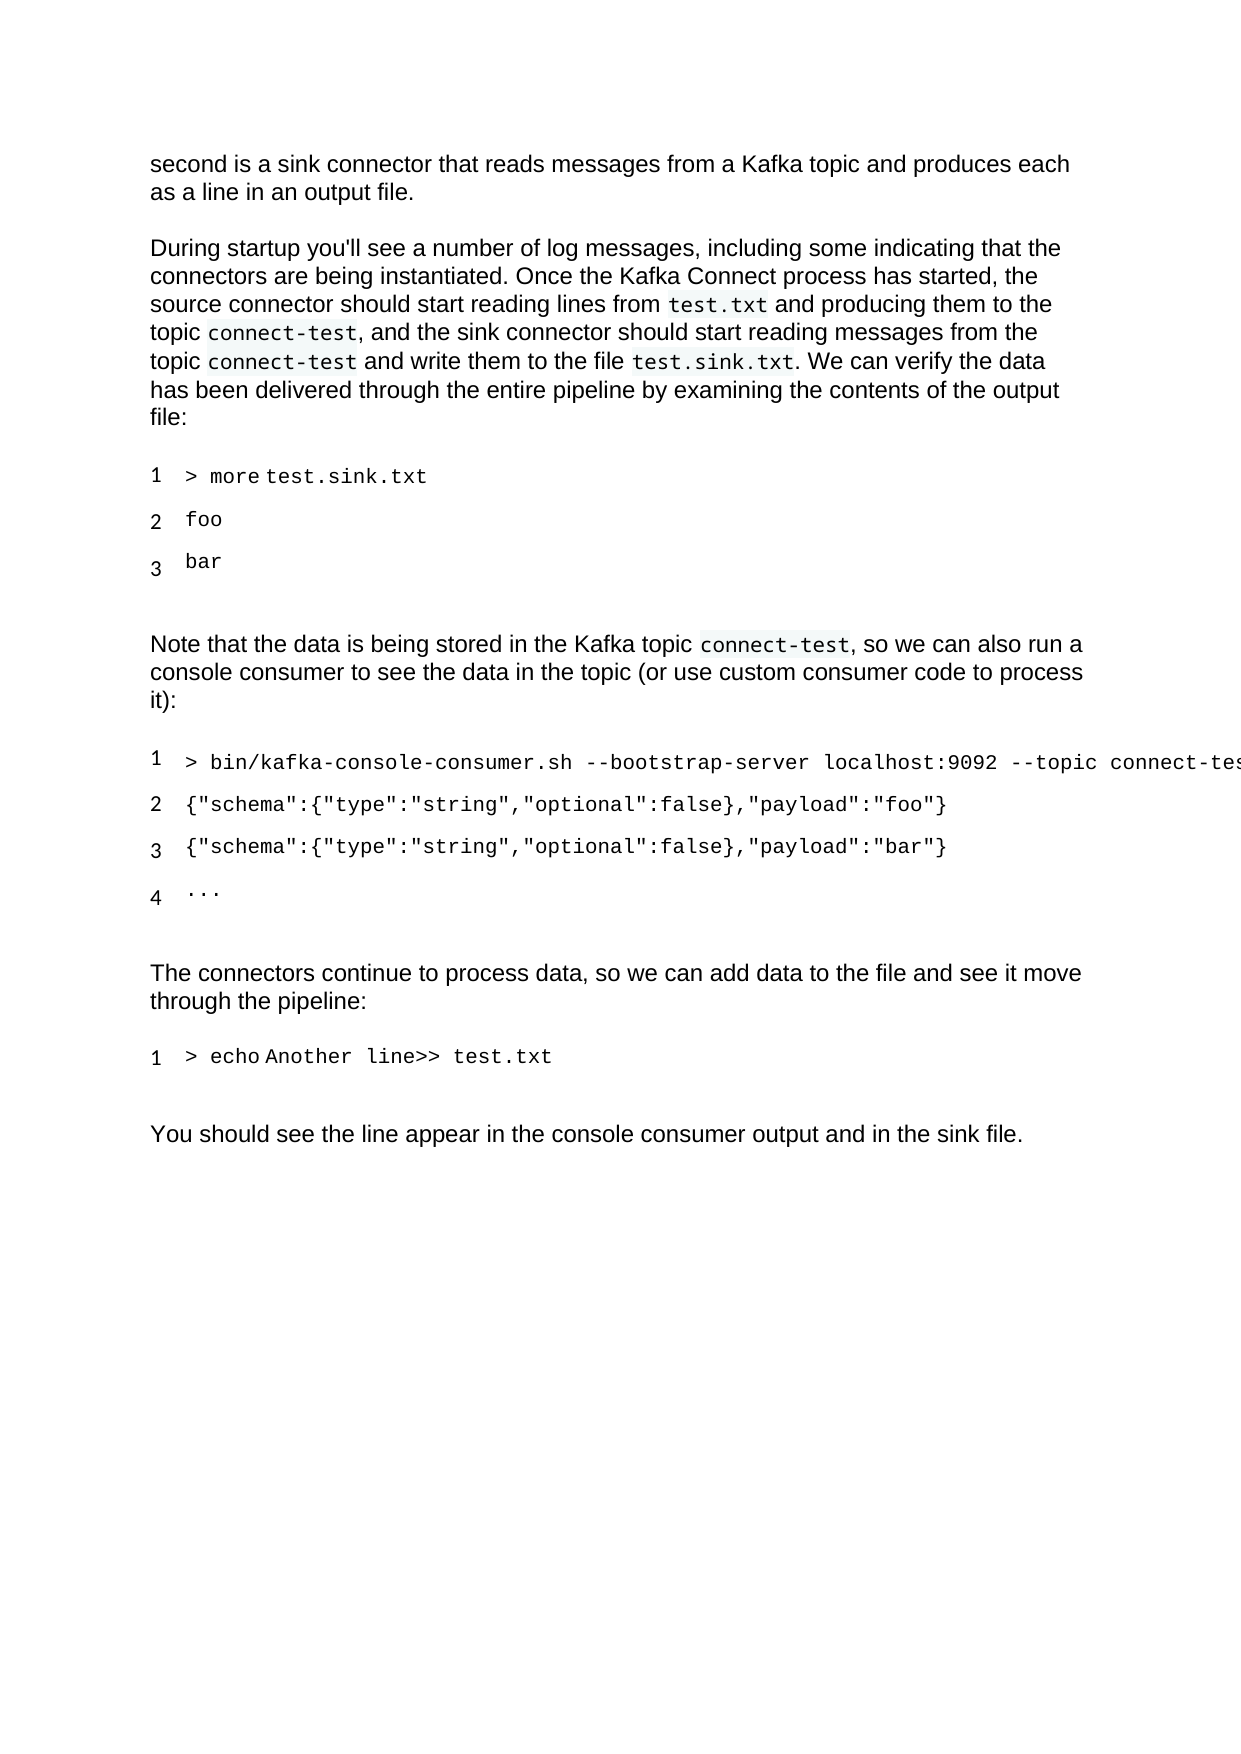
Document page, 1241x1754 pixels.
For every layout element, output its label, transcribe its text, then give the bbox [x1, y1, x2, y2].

text You should see the line appear in the console consumer output and in the sink file. [150, 1119, 1090, 1147]
text During startup you'll see a number of log messages, including some indicating that the connectors are being instantiated. Once the Kafka Connect process has started, the source connector should start reading lines from test.txt and producing them to the topic connect-test, and the sink connector should start reading messages from the topic connect-test and write them to the file test.sink.txt. We can verify the data has been delivered through the entire pipeline by examining the contents of the output file: [150, 234, 1090, 431]
table_header > echo Another line>> test.txt [185, 1044, 1240, 1090]
table_header 1 [150, 1044, 185, 1090]
text Note that the data is being stored in the Kafka topic connect-test, so we can also run a console consumer to see the data in the topic (or use custom consumer code to process it): [150, 629, 1090, 713]
table_header 1 2 3 [150, 460, 185, 600]
table_header 1 2 3 4 [150, 743, 185, 930]
table_header > bin/kafka-console-consumer.sh --bootstrap-server localhost:9092 --topic connect-test --from-beginning {"schema":{"type":"string","optional":false},"payload":"foo"} {"schema":{"type":"string","optional":false},"payload":"bar"} ... [185, 743, 1240, 930]
text The connectors continue to process data, so we can add data to the file and see it move through the pipeline: [150, 959, 1090, 1014]
table_header > more test.sink.txt foo bar [185, 460, 1240, 600]
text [150, 150, 1090, 205]
